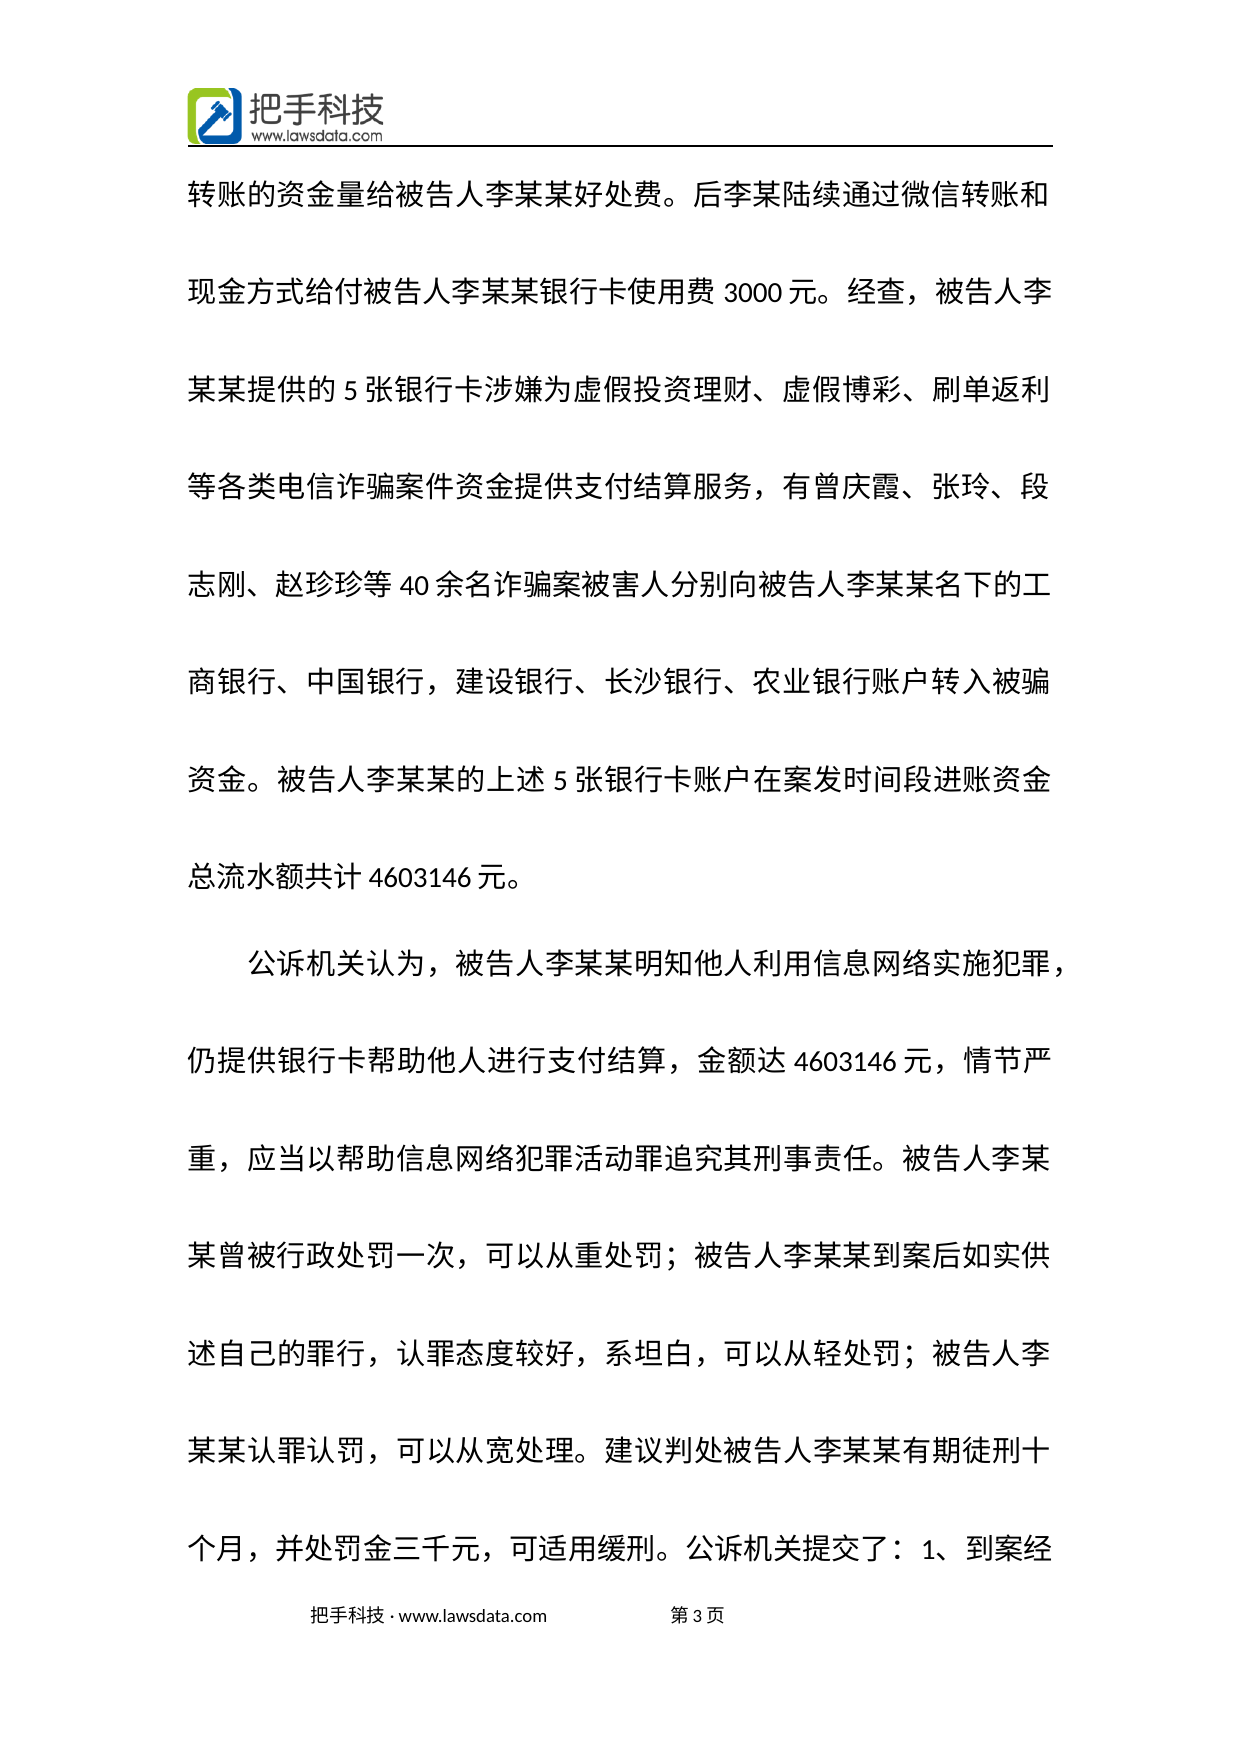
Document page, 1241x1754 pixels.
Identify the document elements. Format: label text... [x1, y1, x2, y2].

picture [187, 88, 384, 144]
